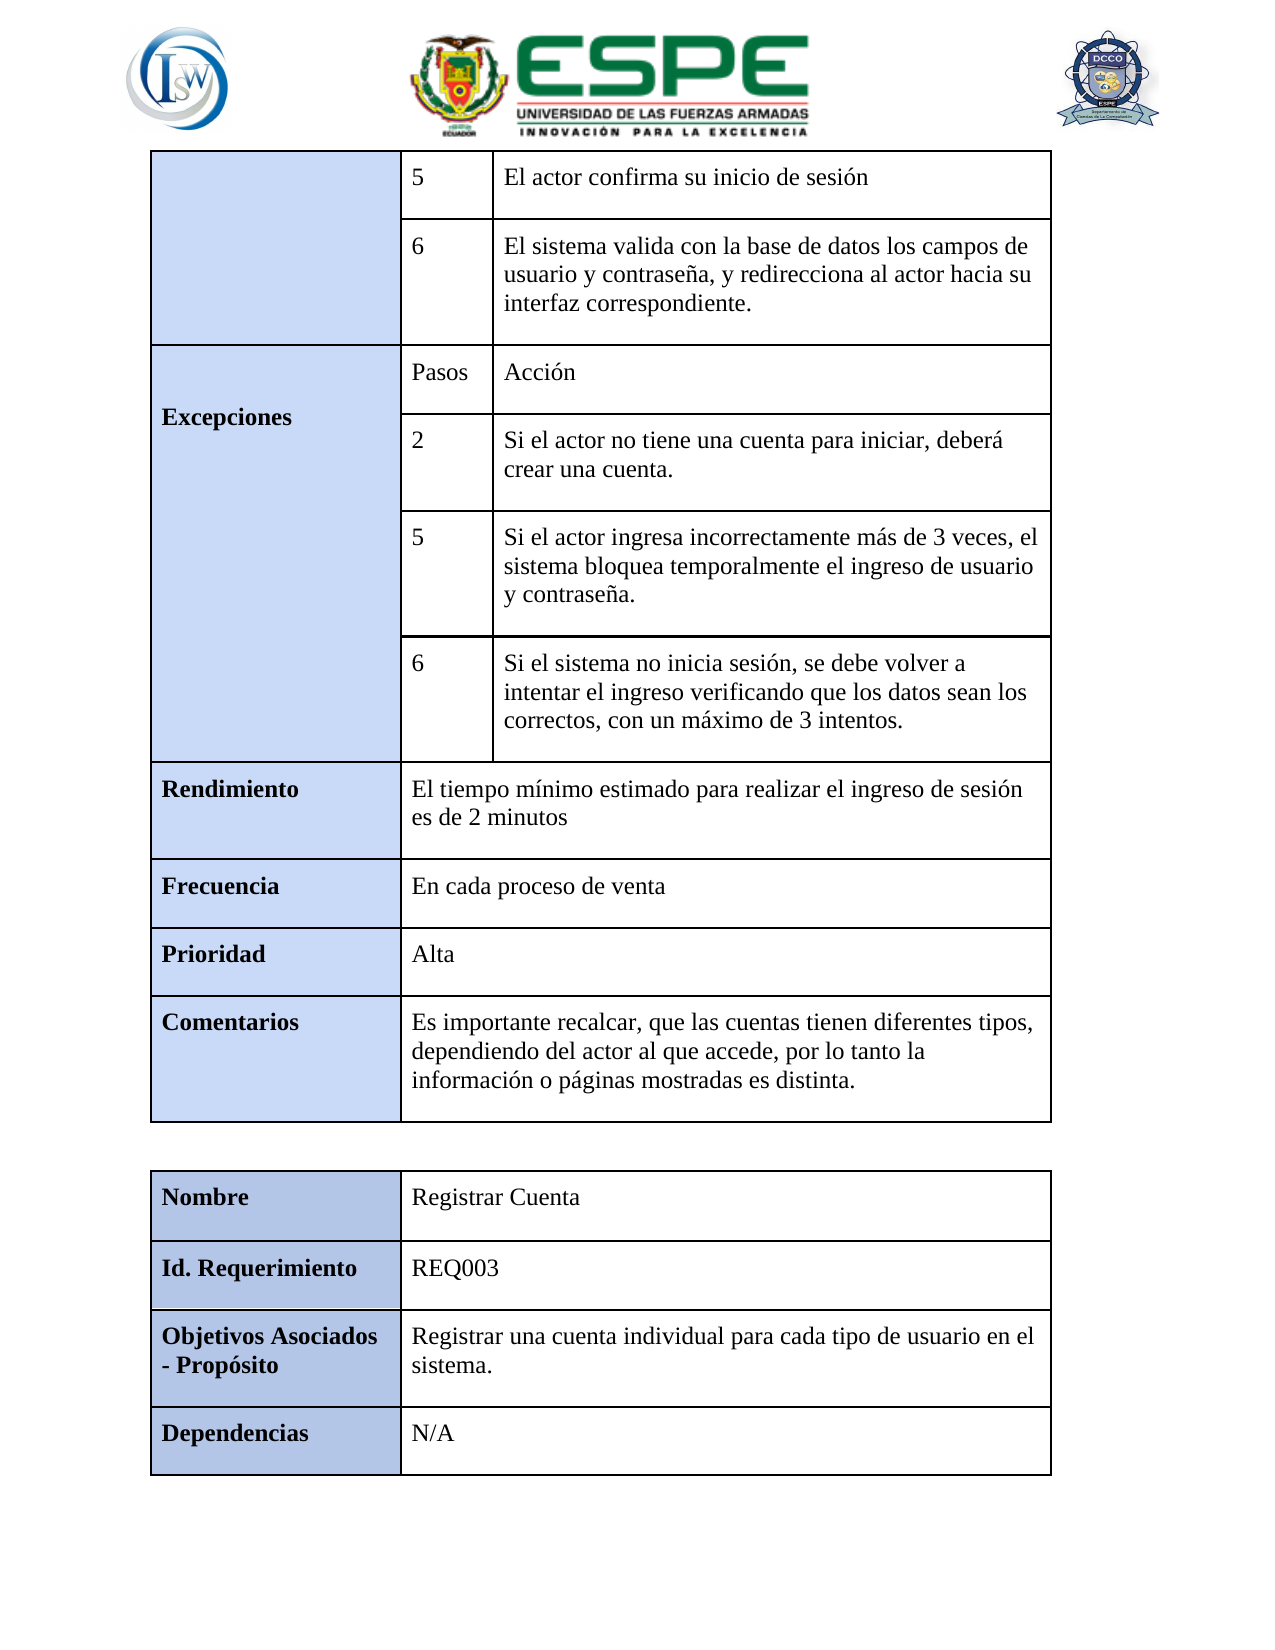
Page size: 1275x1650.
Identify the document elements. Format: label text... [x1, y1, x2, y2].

table_cell Comentarios [152, 997, 400, 1121]
table_cell 2 [402, 415, 492, 509]
table_cell Prioridad [152, 929, 400, 995]
table_cell Alta [402, 929, 1050, 995]
table_cell REQ003 [402, 1242, 1050, 1308]
table_cell N/A [402, 1408, 1050, 1474]
table_cell Si el actor no tiene una cuenta para iniciar, deberá crear una cuenta. [494, 415, 1050, 509]
table_cell Si el sistema no inicia sesión, se debe volver a intentar el ingreso verificando que los datos sean los correctos, con un máximo de 3 intentos. [494, 638, 1050, 761]
picture [122, 25, 232, 134]
table_cell Pasos [402, 346, 492, 412]
table_header Nombre [152, 1172, 400, 1240]
picture [408, 33, 814, 140]
table_cell Es importante recalcar, que las cuentas tienen diferentes tipos, dependiendo del actor al que accede, por lo tanto la información o páginas mostradas es distinta. [402, 997, 1050, 1121]
table_cell 5 [402, 512, 492, 635]
table_cell 6 [402, 220, 492, 344]
table_cell El sistema valida con la base de datos los campos de usuario y contraseña, y redirecciona al actor hacia su interfaz correspondiente. [494, 220, 1050, 344]
table_cell Id. Requerimiento [152, 1242, 400, 1308]
table_cell Si el actor ingresa incorrectamente más de 3 veces, el sistema bloquea temporalmente el ingreso de usuario y contraseña. [494, 512, 1050, 635]
table_cell El actor confirma su inicio de sesión [494, 152, 1050, 218]
table_cell Registrar una cuenta individual para cada tipo de usuario en el sistema. [402, 1311, 1050, 1406]
table_cell Rendimiento [152, 763, 400, 858]
table_cell Objetivos Asociados - Propósito [152, 1311, 400, 1406]
table_cell Acción [494, 346, 1050, 412]
table_cell Excepciones [152, 346, 400, 761]
table_cell 5 [402, 152, 492, 218]
table_header Registrar Cuenta [402, 1172, 1050, 1240]
picture [1056, 27, 1160, 131]
table_cell 6 [402, 638, 492, 761]
table_cell El tiempo mínimo estimado para realizar el ingreso de sesión es de 2 minutos [402, 763, 1050, 858]
table_cell Frecuencia [152, 860, 400, 927]
table_cell En cada proceso de venta [402, 860, 1050, 927]
table_cell Dependencias [152, 1408, 400, 1474]
